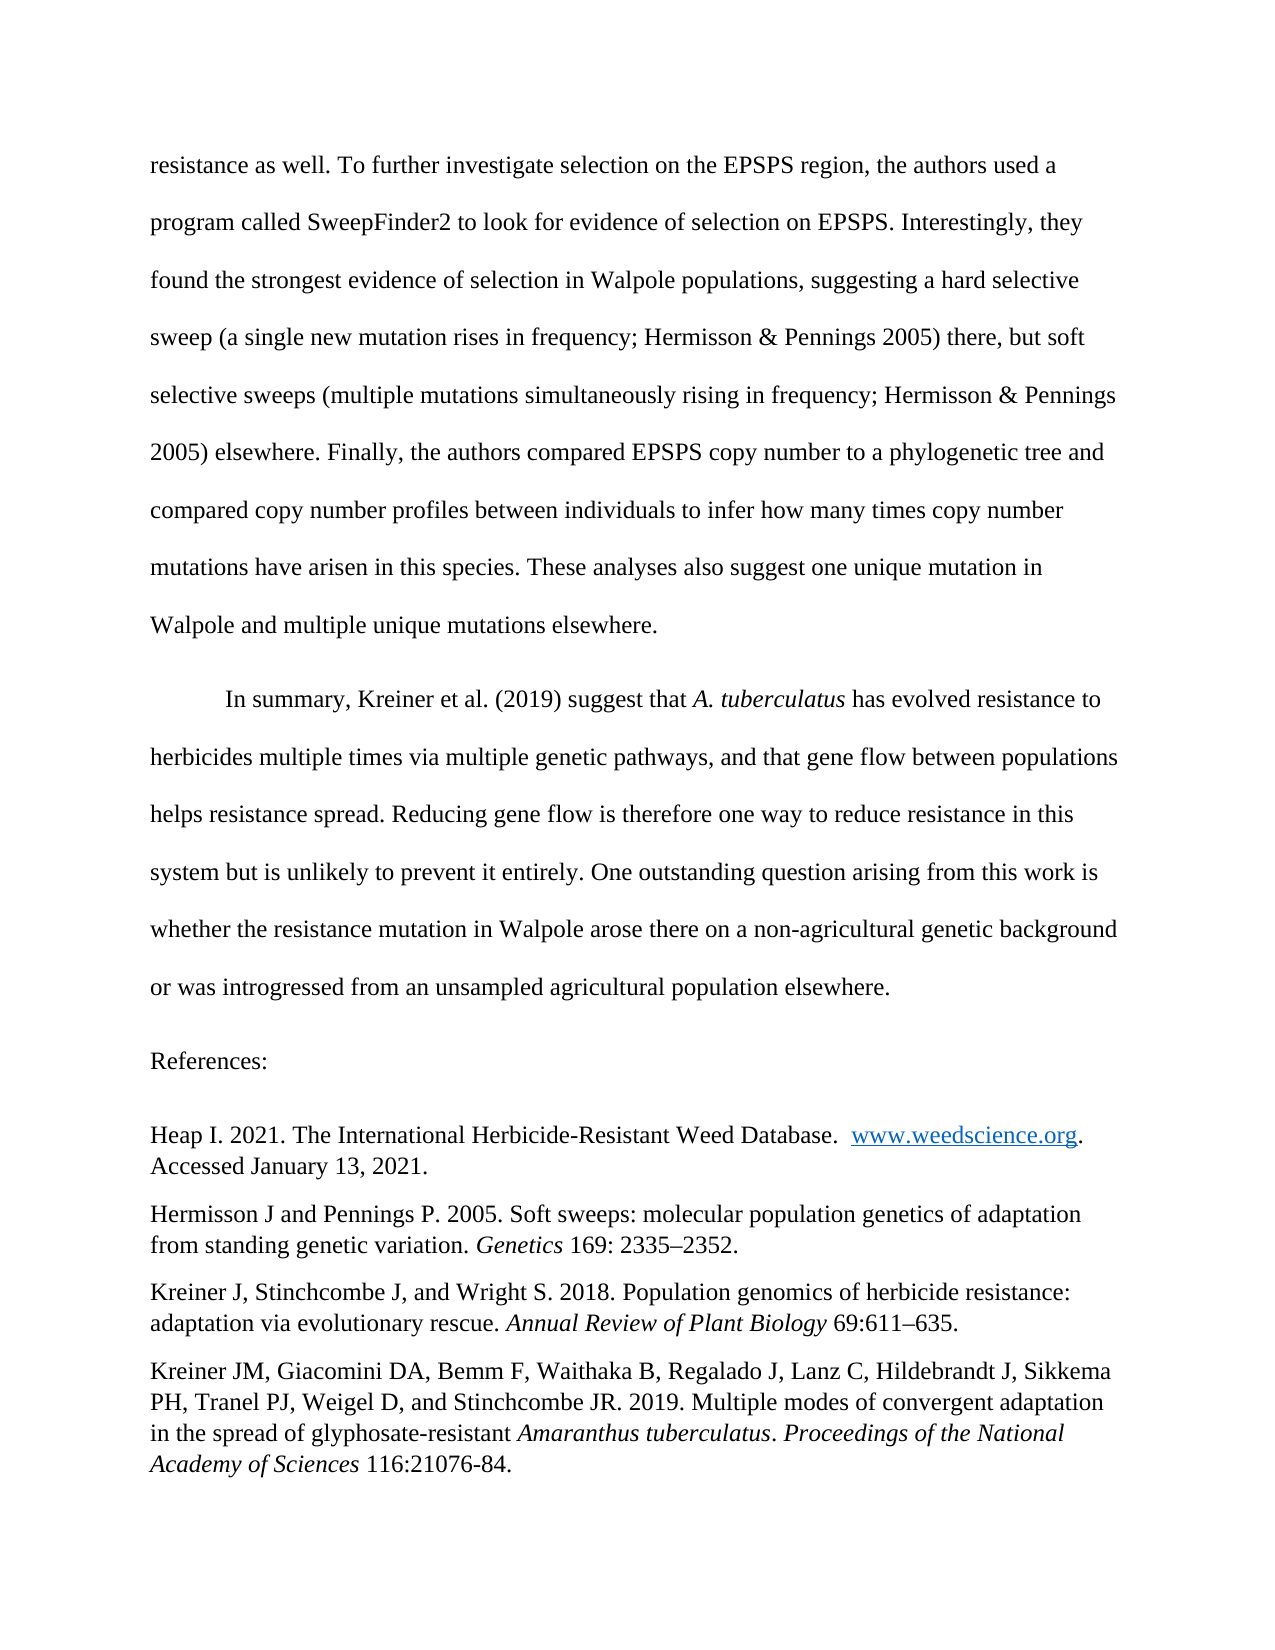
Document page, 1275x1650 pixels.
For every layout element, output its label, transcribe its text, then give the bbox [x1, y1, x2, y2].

text Hermisson J and Pennings P. 2005. Soft sweeps: molecular population genetics of adaptation from standing genetic variation. Genetics 169: 2335–2352. [150, 1199, 1125, 1258]
text Heap I. 2021. The International Herbicide-Resistant Weed Database. www.weedscience.org. Accessed January 13, 2021. [150, 1120, 1125, 1180]
text References: [150, 1046, 1125, 1074]
text Kreiner JM, Giacomini DA, Bemm F, Waithaka B, Regalado J, Lanz C, Hildebrandt J, Sikkema PH, Tranel PJ, Weigel D, and Stinchcombe JR. 2019. Multiple modes of convergent adaptation in the spread of glyphosate-resistant Amaranthus tuberculatus. Proceedings of the National Academy of Sciences 116:21076-84. [150, 1356, 1125, 1478]
text In summary, Kreiner et al. (2019) suggest that A. tuberculatus has evolved resistance to herbicides multiple times via multiple genetic pathways, and that gene flow between populations helps resistance spread. Reducing gene flow is therefore one way to reduce resistance in this system but is unlikely to prevent it entirely. One outstanding question arising from this work is whether the resistance mutation in Walpole arose there on a non-agricultural genetic background or was introgressed from an unsampled agricultural population elsewhere. [150, 684, 1125, 1000]
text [150, 150, 1125, 639]
text Kreiner J, Stinchcombe J, and Wright S. 2018. Population genomics of herbicide resistance: adaptation via evolutionary rescue. Annual Review of Plant Biology 69:611–635. [150, 1277, 1125, 1337]
